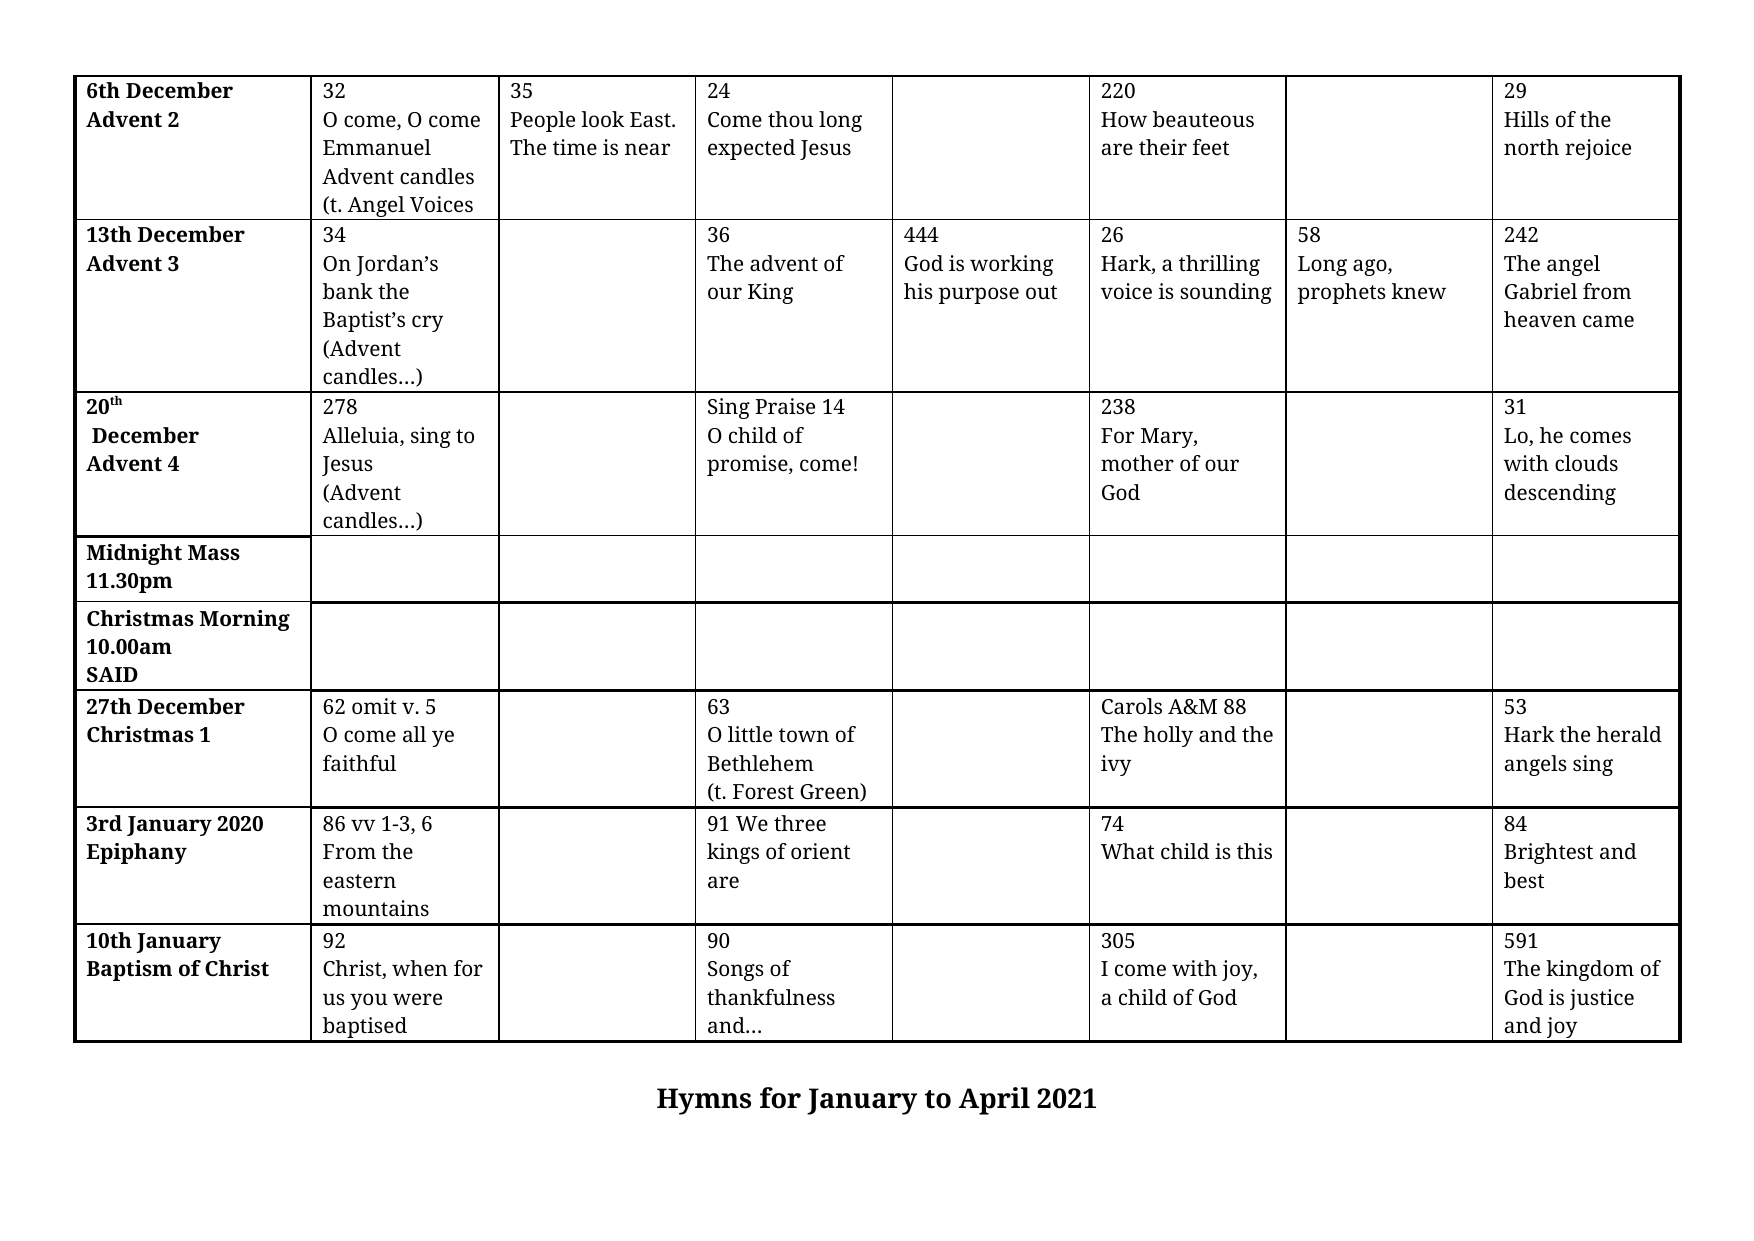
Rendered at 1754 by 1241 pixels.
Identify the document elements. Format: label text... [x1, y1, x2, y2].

table_cell 26 Hark, a thrilling voice is sounding [1090, 220, 1285, 391]
table_cell 242 The angel Gabriel from heaven came [1493, 220, 1678, 391]
table_cell Midnight Mass 11.30pm [77, 538, 310, 601]
table_cell [312, 604, 498, 689]
table_cell [1090, 604, 1285, 689]
table_cell 90 Songs of thankfulness and… [696, 926, 892, 1040]
table_cell [893, 77, 1089, 219]
table_cell [1287, 393, 1492, 535]
table_cell 20th December Advent 4 [77, 393, 310, 535]
table_cell [1090, 536, 1285, 601]
table_cell [696, 536, 892, 601]
table_cell [312, 536, 498, 601]
table_cell 278 Alleluia, sing to Jesus (Advent candles…) [312, 393, 498, 535]
table_cell [1287, 809, 1492, 923]
table_cell [1287, 692, 1492, 806]
table_cell 31 Lo, he comes with clouds descending [1493, 393, 1678, 535]
table_cell 35 People look East. The time is near [500, 77, 695, 219]
table_cell [1287, 536, 1492, 601]
table_cell 27th December Christmas 1 [77, 691, 310, 806]
table_cell 58 Long ago, prophets knew [1287, 220, 1492, 391]
table_cell 13th December Advent 3 [77, 220, 310, 391]
table_cell [500, 393, 695, 535]
table_cell 32 O come, O come Emmanuel Advent candles (t. Angel Voices [312, 77, 498, 219]
table_cell 74 What child is this [1090, 809, 1285, 923]
table_cell 24 Come thou long expected Jesus [696, 77, 892, 219]
table_cell [893, 926, 1089, 1040]
table_cell 6th December Advent 2 [77, 77, 310, 219]
table_cell [893, 692, 1089, 806]
table_cell 3rd January 2020 Epiphany [77, 808, 310, 923]
subtitle Hymns for January to April 2021 [75, 1080, 1679, 1117]
table_cell 86 vv 1-3, 6 From the eastern mountains [312, 809, 498, 923]
table_cell 34 On Jordan’s bank the Baptist’s cry (Advent candles…) [312, 220, 498, 391]
table_cell 53 Hark the herald angels sing [1493, 692, 1678, 806]
table_cell Christmas Morning 10.00am SAID [77, 602, 310, 689]
table_cell [1287, 926, 1492, 1040]
table_cell 29 Hills of the north rejoice [1493, 77, 1678, 219]
table_cell 62 omit v. 5 O come all ye faithful [312, 692, 498, 806]
table_cell [1287, 77, 1492, 219]
table_cell [696, 604, 892, 689]
table_cell [500, 220, 695, 391]
table_cell [1287, 604, 1492, 689]
table_cell 238 For Mary, mother of our God [1090, 393, 1285, 535]
table_cell 10th January Baptism of Christ [77, 925, 310, 1040]
table_cell [893, 604, 1089, 689]
table_cell 36 The advent of our King [696, 220, 892, 391]
table_cell [500, 604, 695, 689]
table_cell [1493, 604, 1678, 689]
table_cell [893, 809, 1089, 923]
table_cell Carols A&M 88 The holly and the ivy [1090, 692, 1285, 806]
table_cell 220 How beauteous are their feet [1090, 77, 1285, 219]
table_cell 91 We three kings of orient are [696, 809, 892, 923]
table_cell [1493, 536, 1678, 601]
table_cell [893, 536, 1089, 601]
table_cell 591 The kingdom of God is justice and joy [1493, 926, 1678, 1040]
table_cell [500, 926, 695, 1040]
table_cell [500, 809, 695, 923]
table_cell 84 Brightest and best [1493, 809, 1678, 923]
table_cell 444 God is working his purpose out [893, 220, 1089, 391]
table_cell [500, 536, 695, 601]
table_cell 92 Christ, when for us you were baptised [312, 926, 498, 1040]
table_cell [500, 692, 695, 806]
table_cell 305 I come with joy, a child of God [1090, 926, 1285, 1040]
table_cell 63 O little town of Bethlehem (t. Forest Green) [696, 692, 892, 806]
table_cell Sing Praise 14 O child of promise, come! [696, 393, 892, 535]
table_cell [893, 393, 1089, 535]
